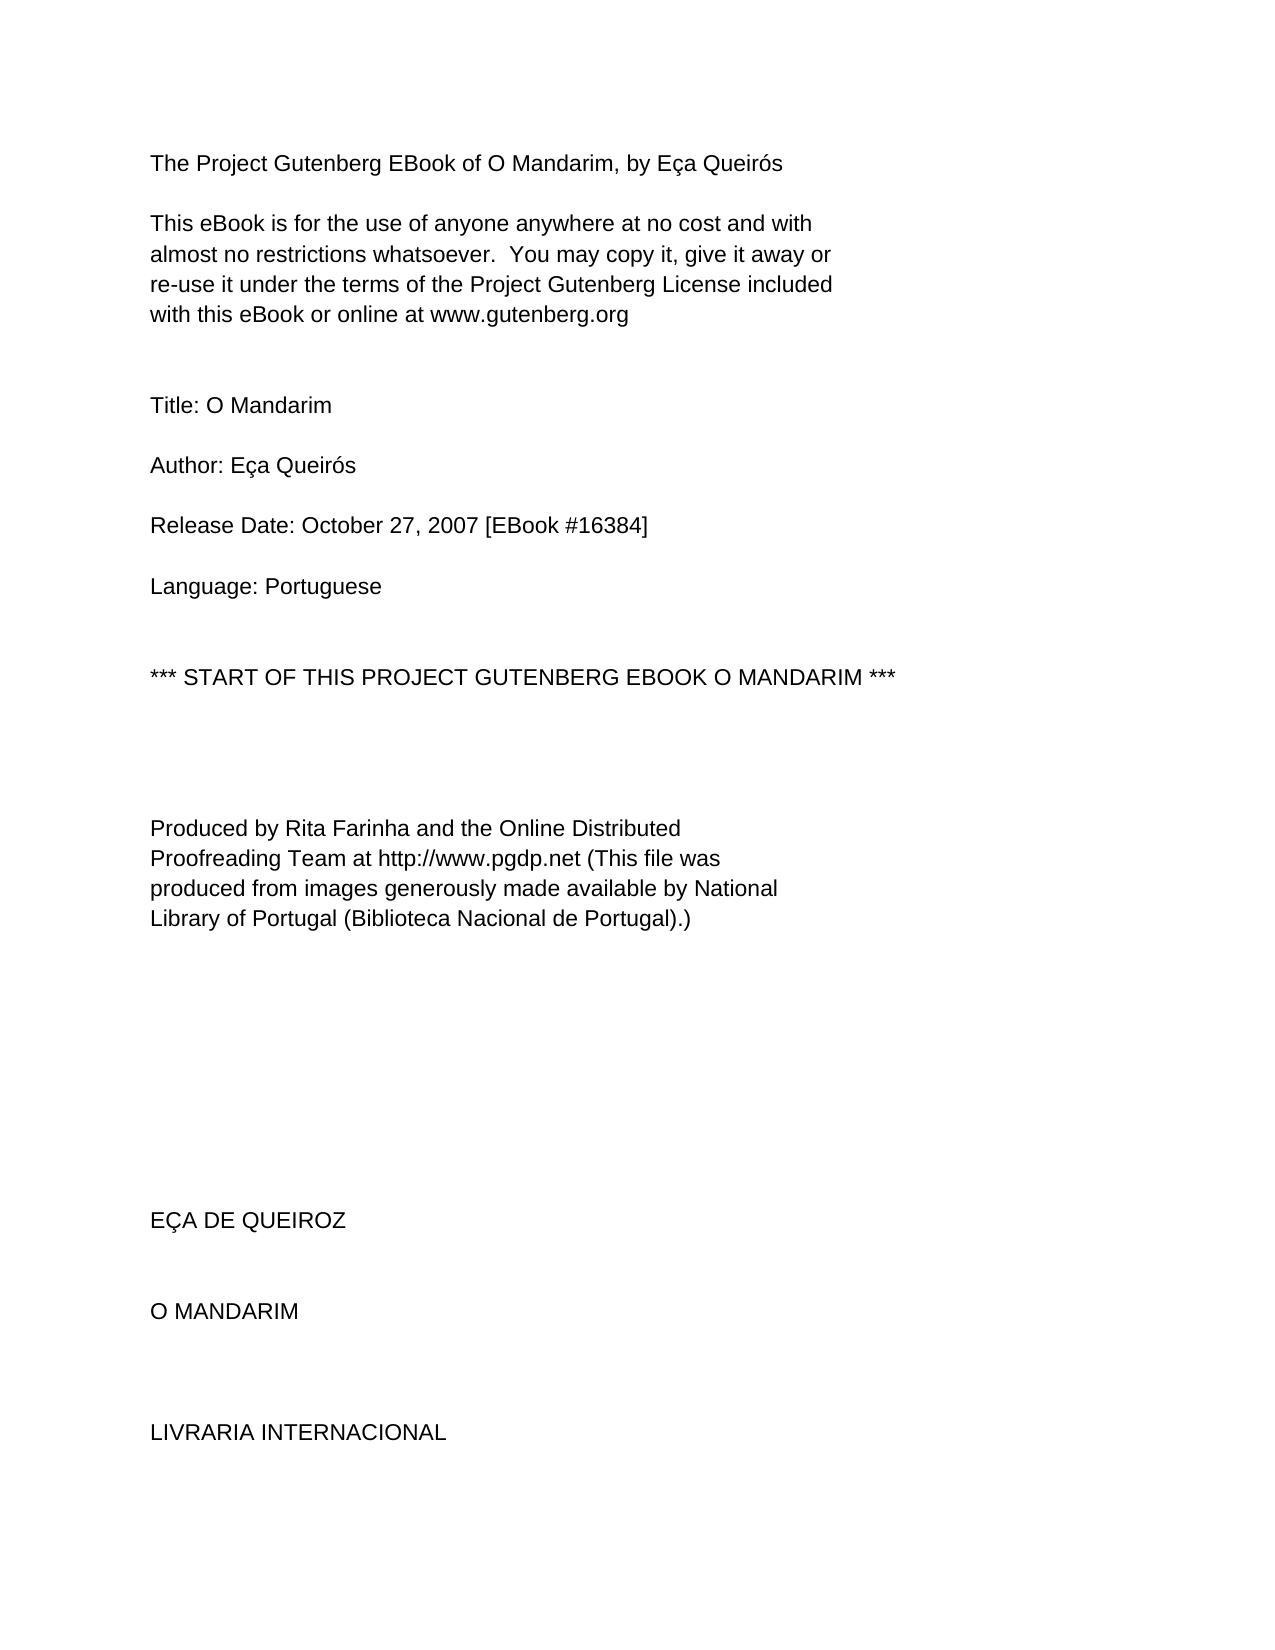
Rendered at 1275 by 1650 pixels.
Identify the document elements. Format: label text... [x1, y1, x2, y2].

text almost no restrictions whatsoever. You may copy it, give it away or [150, 241, 1125, 267]
text Produced by Rita Farinha and the Online Distributed [150, 814, 1125, 841]
text produced from images generously made available by National [150, 875, 1125, 901]
text This eBook is for the use of anyone anywhere at no cost and with [150, 210, 1125, 237]
text O MANDARIM [150, 1298, 1125, 1324]
text Language: Portuguese [150, 573, 1125, 599]
text Proofreading Team at http://www.pgdp.net (This file was [150, 845, 1125, 871]
text *** START OF THIS PROJECT GUTENBERG EBOOK O MANDARIM *** [150, 663, 1125, 690]
text Release Date: October 27, 2007 [EBook #16384] [150, 512, 1125, 539]
text Title: O Mandarim [150, 392, 1125, 418]
text Library of Portugal (Biblioteca Nacional de Portugal).) [150, 905, 1125, 932]
text EÇA DE QUEIROZ [150, 1207, 1125, 1234]
text with this eBook or online at www.gutenberg.org [150, 301, 1125, 327]
text Author: Eça Queirós [150, 452, 1125, 478]
text LIVRARIA INTERNACIONAL [150, 1419, 1125, 1445]
text The Project Gutenberg EBook of O Mandarim, by Eça Queirós [150, 150, 1125, 176]
text re-use it under the terms of the Project Gutenberg License included [150, 271, 1125, 297]
